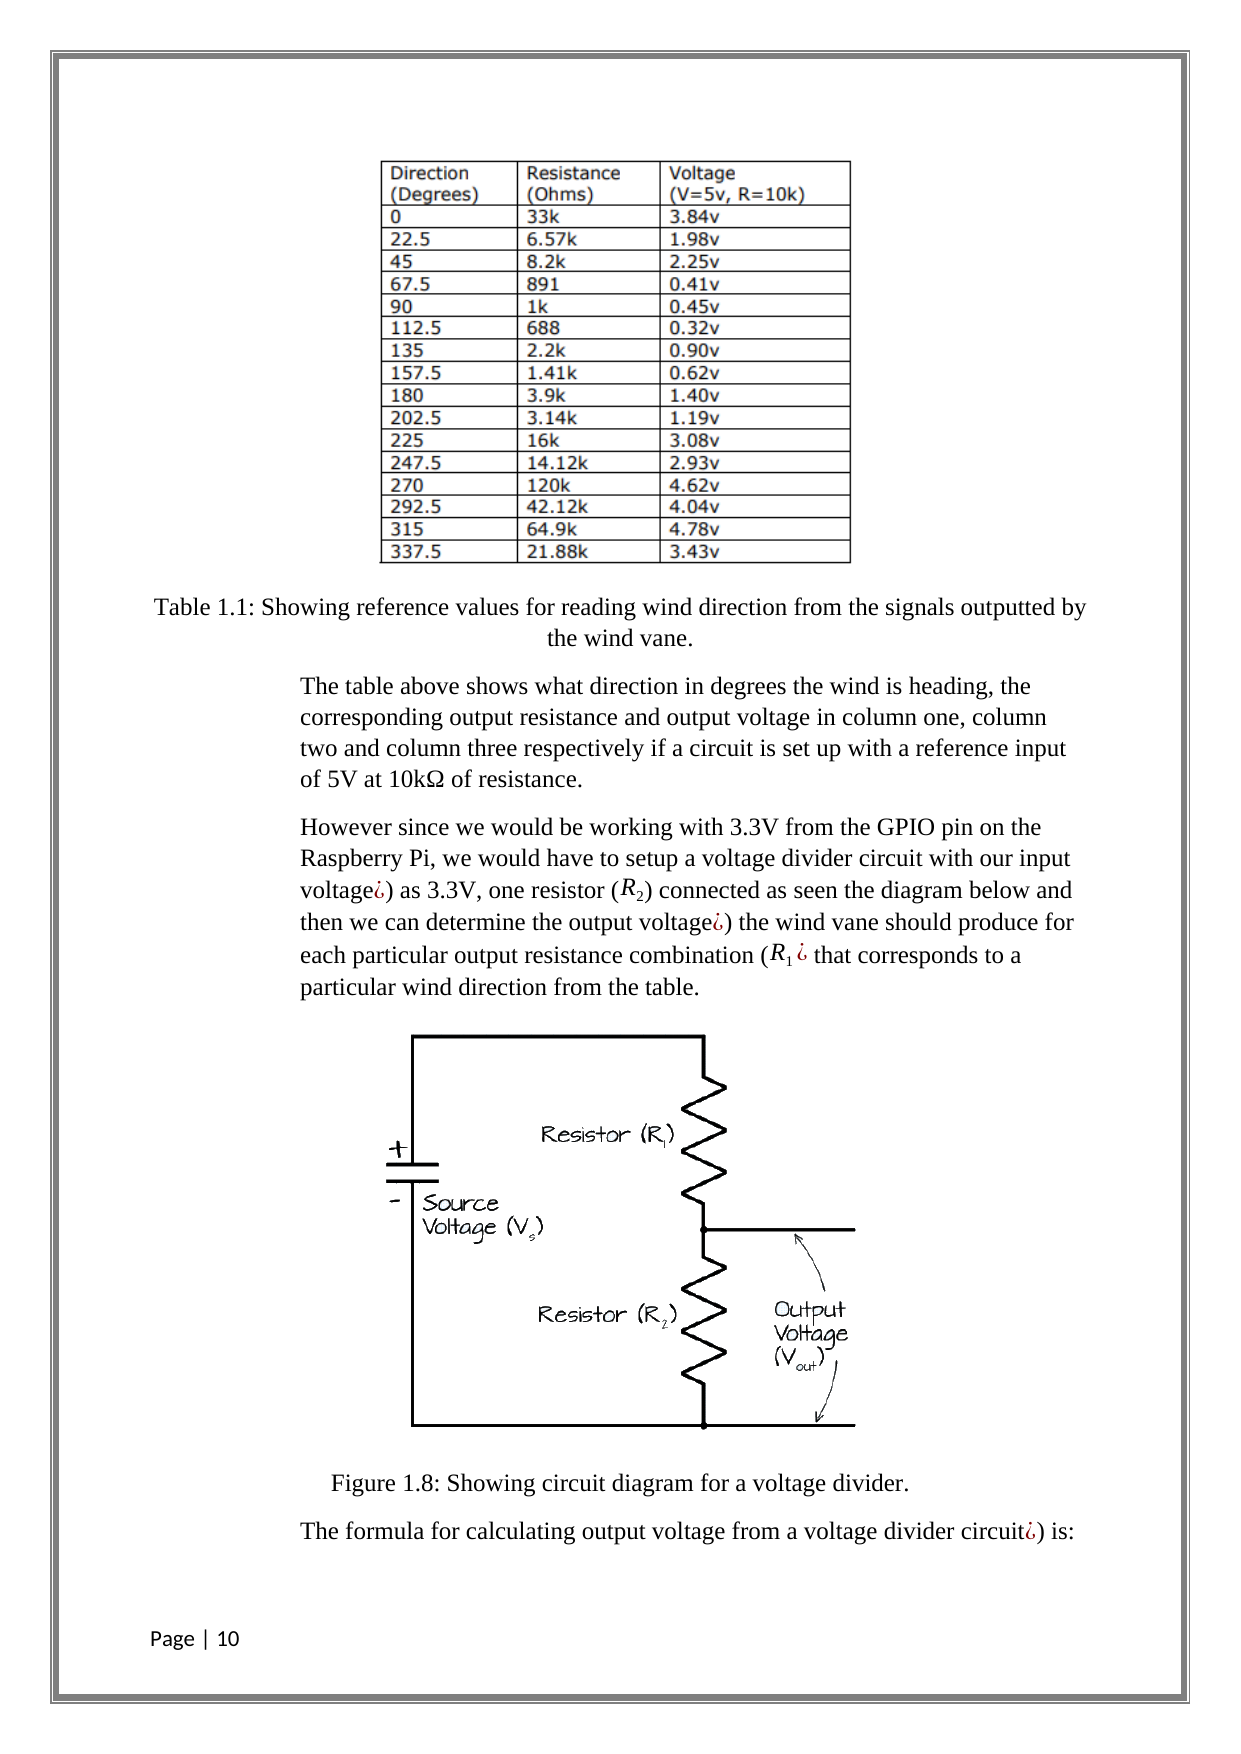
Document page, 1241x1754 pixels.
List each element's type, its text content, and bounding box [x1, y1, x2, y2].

text Table 1.1: Showing reference values for reading wind direction from the signals outputted by the wind vane. [150, 592, 1090, 652]
text However since we would be working with 3.3V from the GPIO pin on the Raspberry Pi, we would have to setup a voltage divider circuit with our input voltage) as 3.3V, one resistor () connected as seen the diagram below and then we can determine the output voltage) the wind vane should produce for each particular output resistance combination ( that corresponds to a particular wind direction from the table. [300, 812, 1090, 1001]
text The formula for calculating output voltage from a voltage divider circuit) is: [300, 1516, 1090, 1545]
text Figure 1.8: Showing circuit diagram for a voltage divider. [150, 1468, 1090, 1497]
text The table above shows what direction in degrees the wind is heading, the corresponding output resistance and output voltage in column one, column two and column three respectively if a circuit is set up with a reference input of 5V at 10kΩ of resistance. [300, 671, 1090, 793]
picture [376, 1019, 864, 1450]
picture [373, 150, 867, 574]
